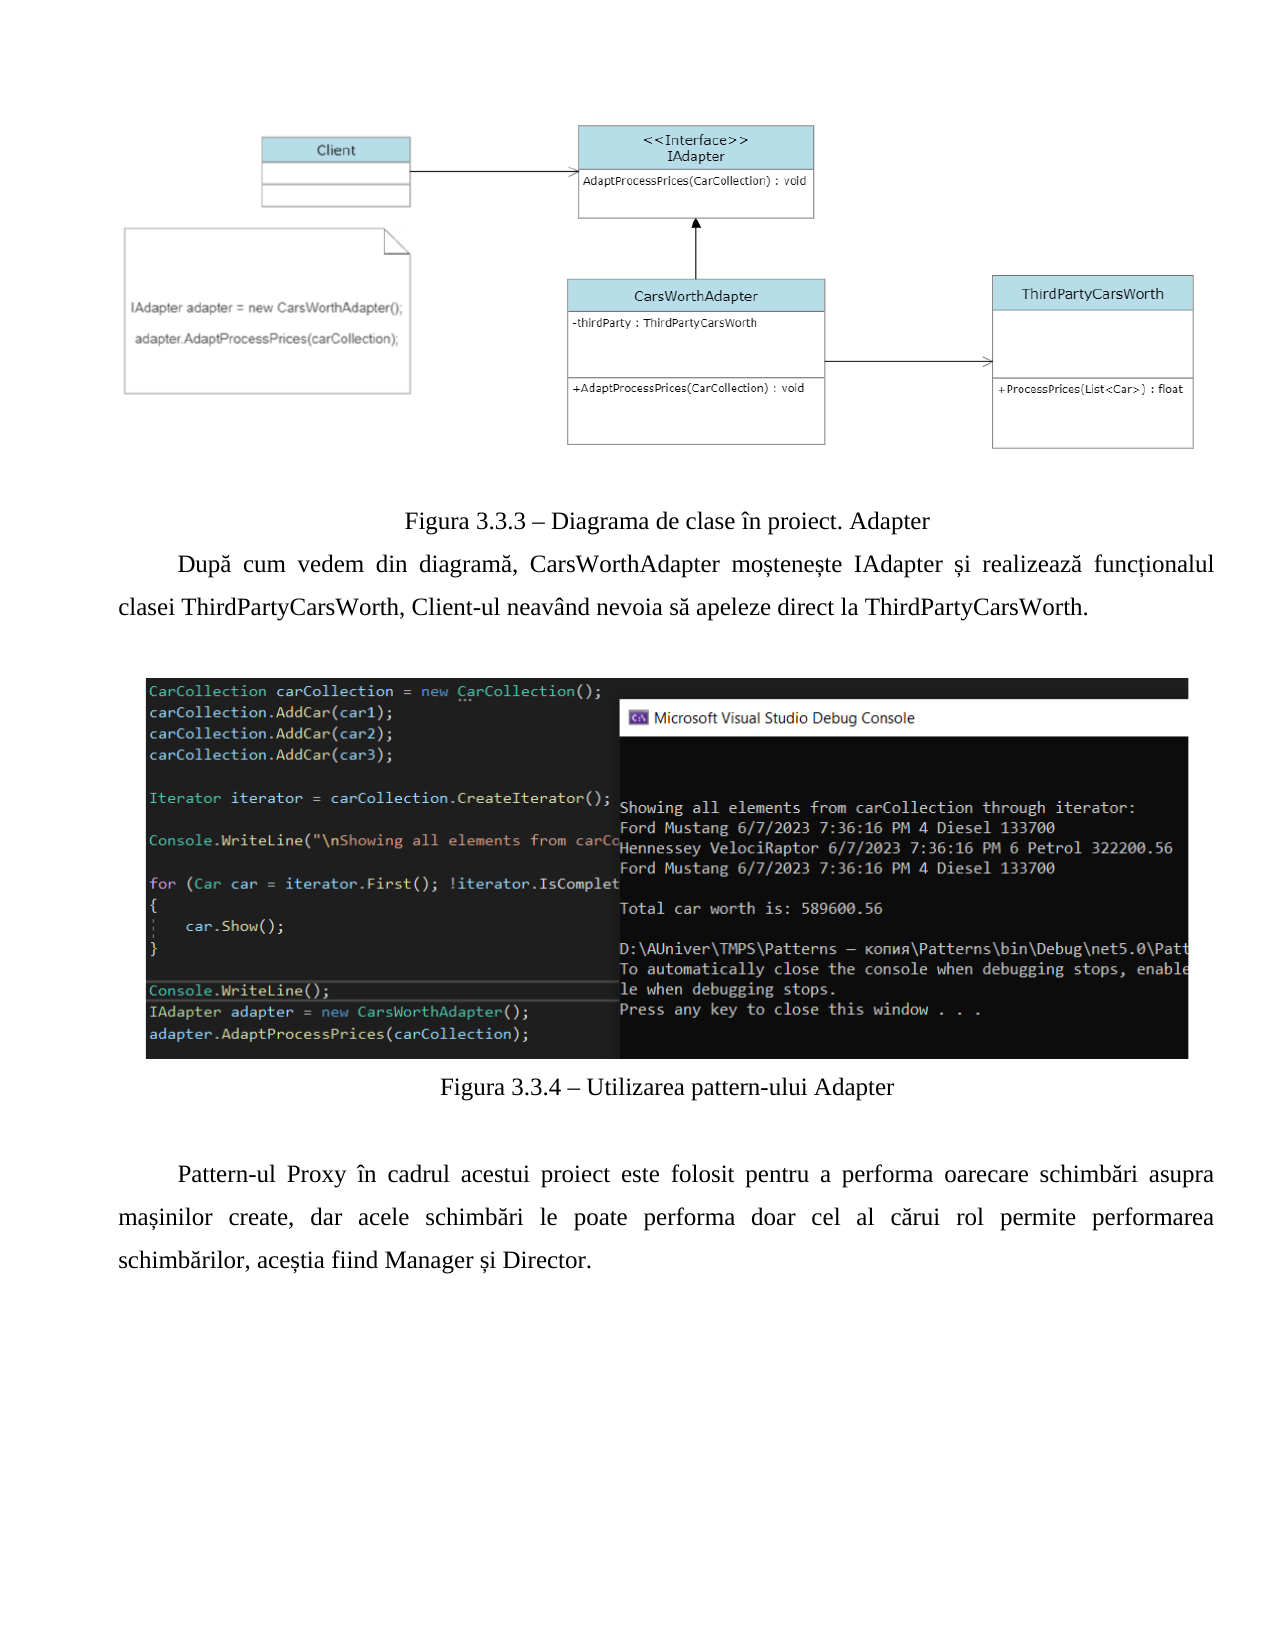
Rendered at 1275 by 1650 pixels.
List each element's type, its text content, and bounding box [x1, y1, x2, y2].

picture [145, 678, 1189, 1059]
list Figura 3.3.3 – Diagrama de clase în proiect. Adapter [118, 506, 1216, 535]
list Figura 3.3.4 – Utilizarea pattern-ului Adapter [118, 1072, 1216, 1101]
picture [118, 118, 1216, 492]
list Pattern-ul Proxy în cadrul acestui proiect este folosit pentru a performa oarecare schimbări asupra mașinilor create, dar acele schimbări le poate performa doar cel al cărui rol permite performarea schimbărilor, aceștia fiind Manager și Director. [118, 1159, 1216, 1274]
list După cum vedem din diagramă, CarsWorthAdapter moștenește IAdapter și realizează funcționalul clasei ThirdPartyCarsWorth, Client-ul neavând nevoia să apeleze direct la ThirdPartyCarsWorth. [118, 549, 1216, 621]
